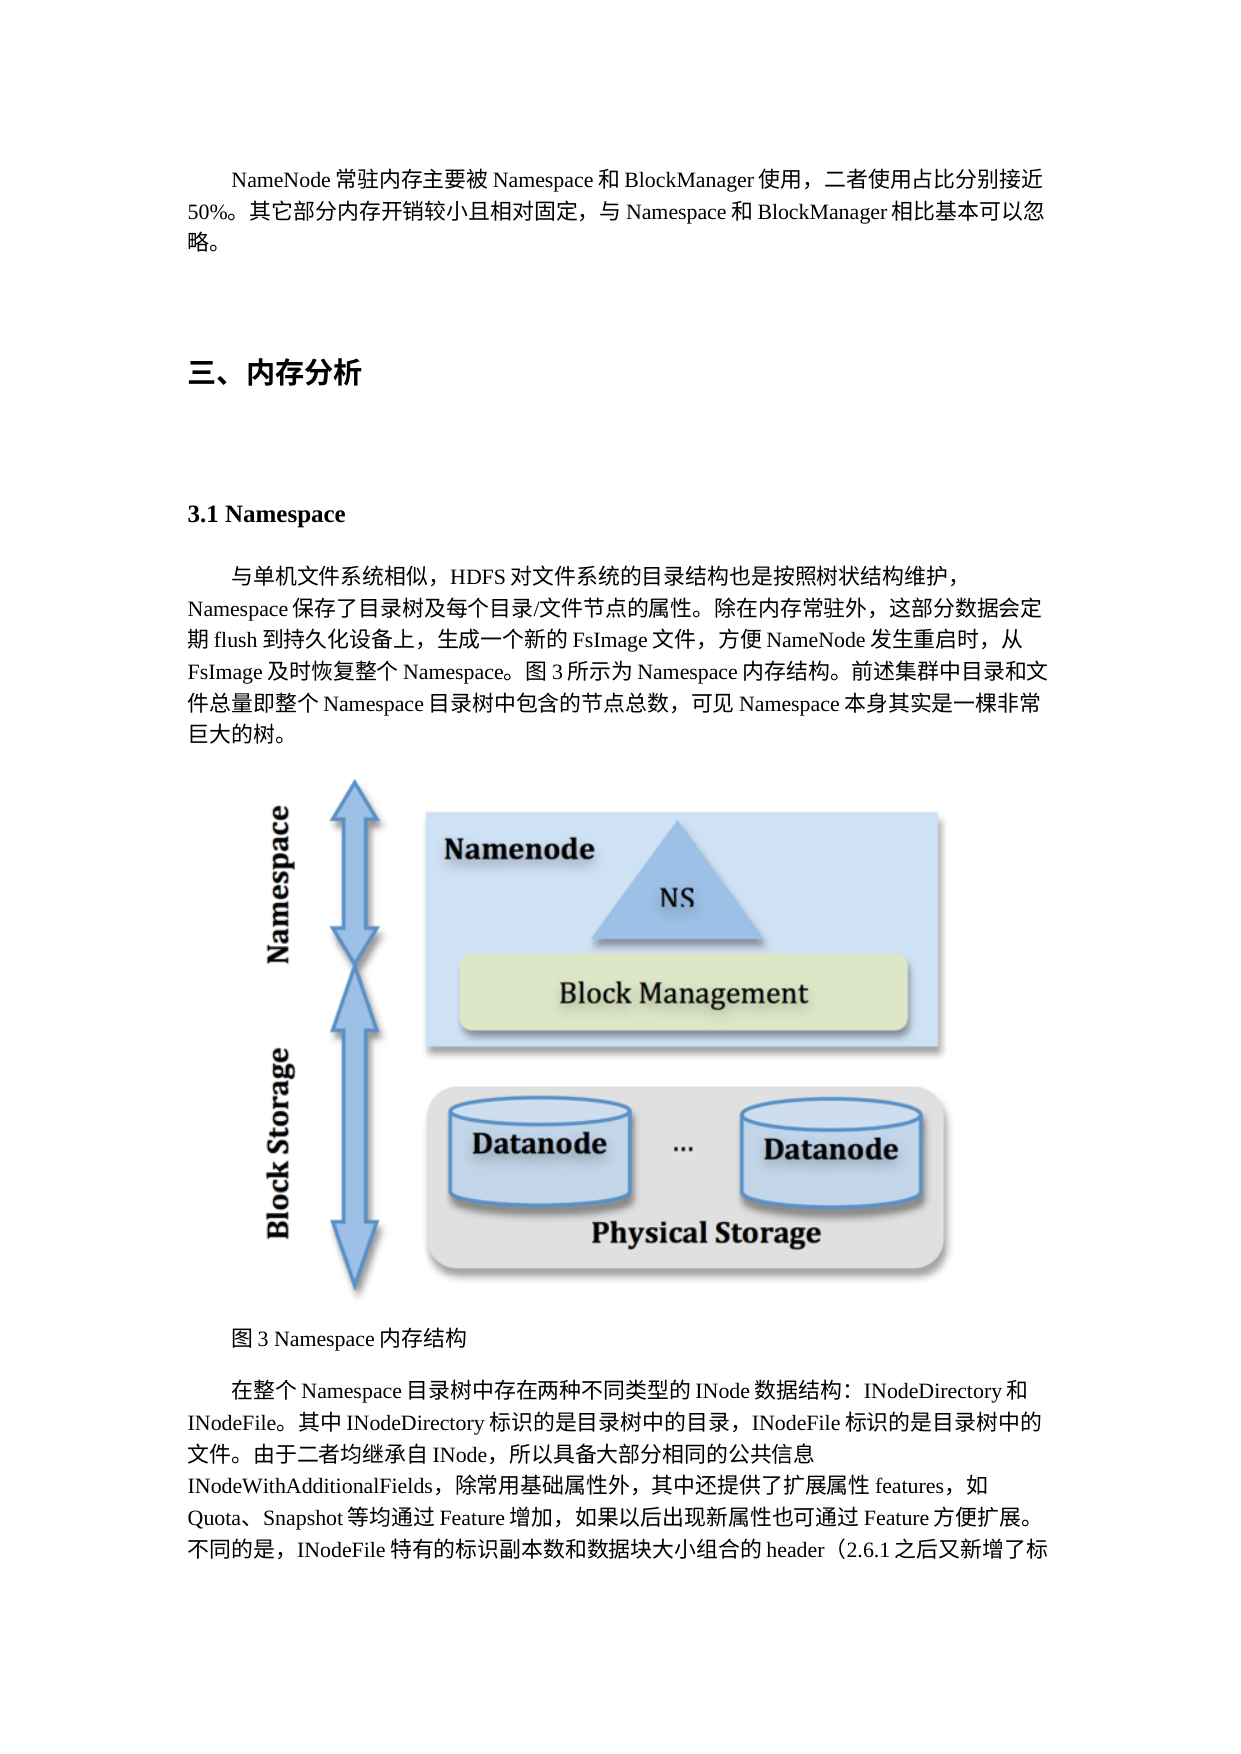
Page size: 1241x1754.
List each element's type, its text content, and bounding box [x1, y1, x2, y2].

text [187, 1373, 1053, 1563]
subtitle 3.1 Namespace [187, 497, 1053, 530]
picture [231, 770, 987, 1300]
text NameNode常驻内存主要被Namespace和BlockManager使用，二者使用占比分别接近50%。其它部分内存开销较小且相对固定，与Namespace和BlockManager相比基本可以忽略。 [187, 162, 1053, 257]
text 图3 Namespace内存结构 [187, 1321, 1053, 1352]
text 与单机文件系统相似，HDFS对文件系统的目录结构也是按照树状结构维护，Namespace保存了目录树及每个目录/文件节点的属性。除在内存常驻外，这部分数据会定期flush到持久化设备上，生成一个新的FsImage文件，方便NameNode发生重启时，从FsImage及时恢复整个Namespace。图3所示为Namespace内存结构。前述集群中目录和文件总量即整个Namespace目录树中包含的节点总数，可见Namespace本身其实是一棵非常巨大的树。 [187, 559, 1053, 749]
subtitle 三、内存分析 [187, 338, 1053, 403]
